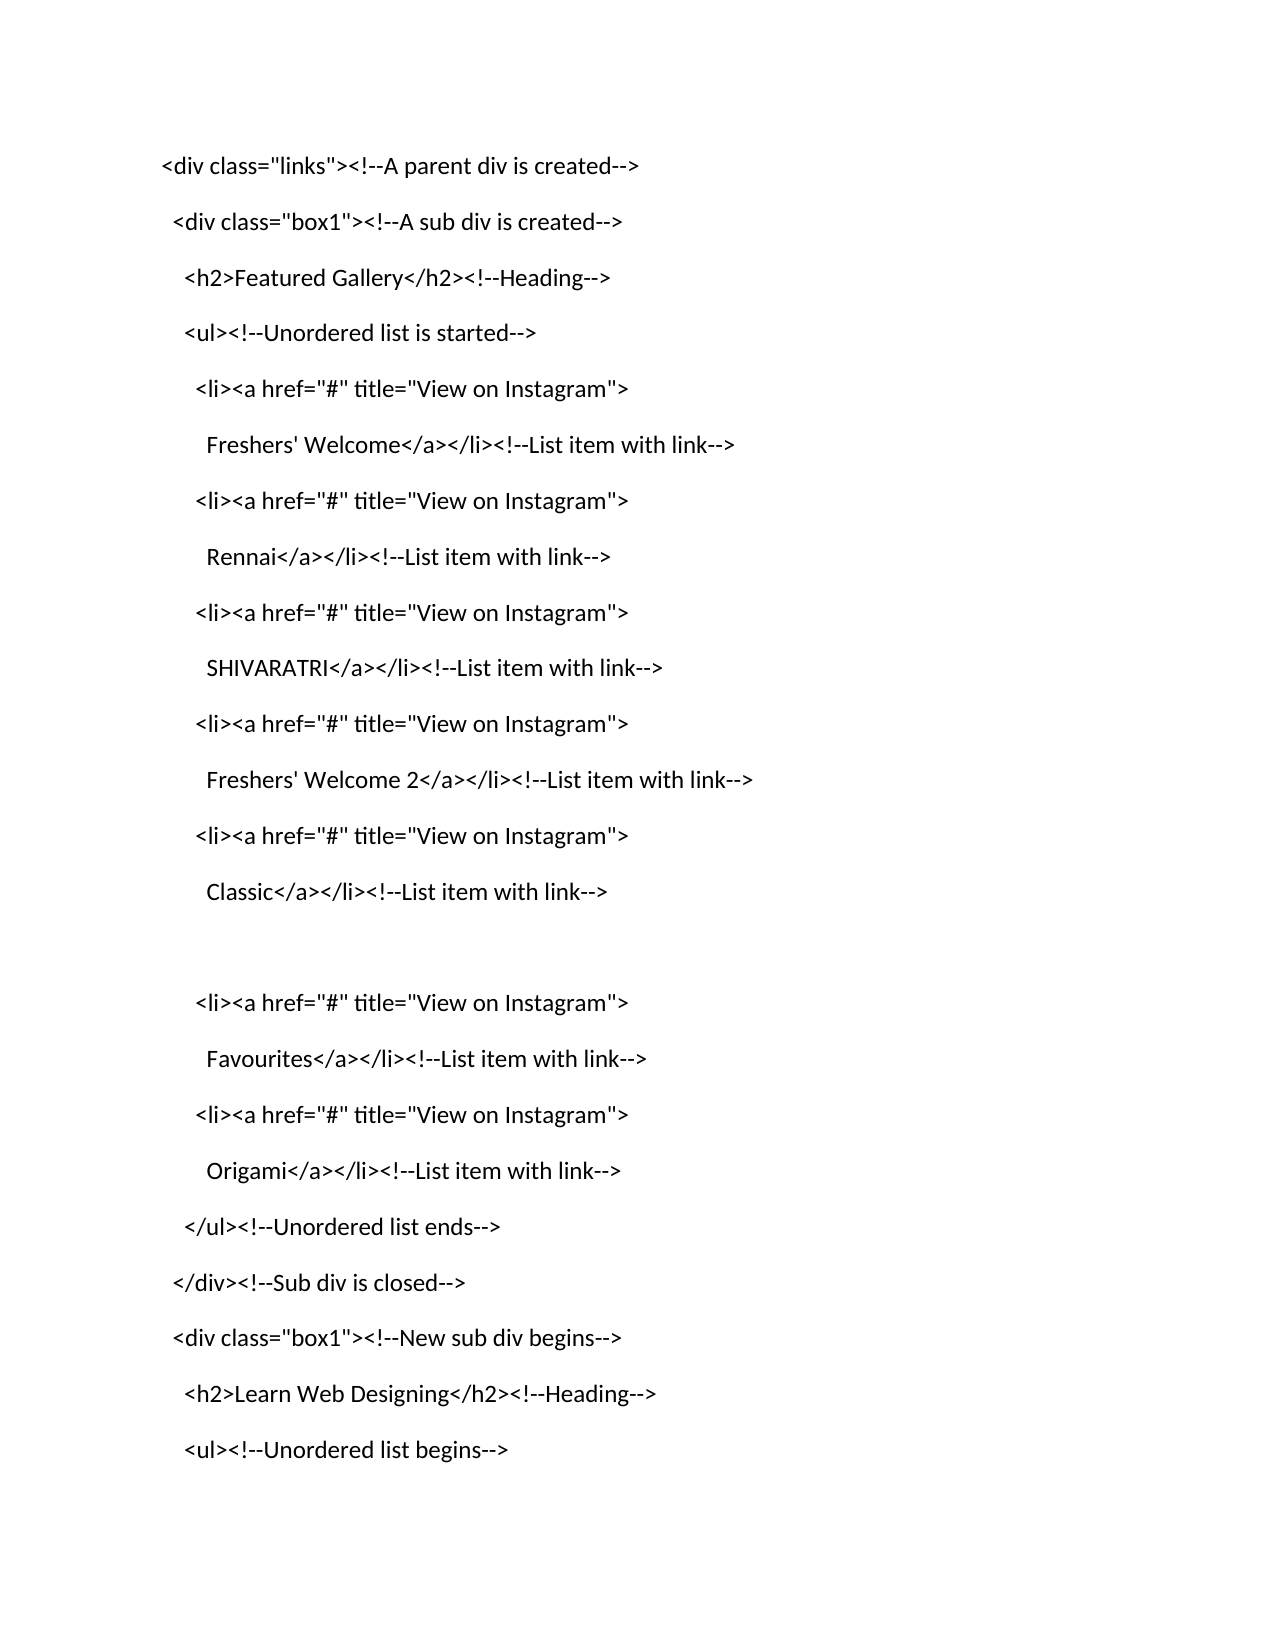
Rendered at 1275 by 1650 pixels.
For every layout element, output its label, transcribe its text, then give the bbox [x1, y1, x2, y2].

text <ul><!--Unordered list is started--> [150, 317, 1125, 348]
text Classic</a></li><!--List item with link--> [150, 876, 1125, 906]
text <div class="links"><!--A parent div is created--> [150, 150, 1125, 181]
text </div><!--Sub div is closed--> [150, 1267, 1125, 1297]
text <li><a href="#" title="View on Instagram"> [150, 1099, 1125, 1130]
text <li><a href="#" title="View on Instagram"> [150, 373, 1125, 404]
text <h2>Featured Gallery</h2><!--Heading--> [150, 262, 1125, 292]
text Favourites</a></li><!--List item with link--> [150, 1043, 1125, 1074]
text <li><a href="#" title="View on Instagram"> [150, 987, 1125, 1018]
text </ul><!--Unordered list ends--> [150, 1211, 1125, 1241]
text <div class="box1"><!--New sub div begins--> [150, 1322, 1125, 1353]
text Freshers' Welcome</a></li><!--List item with link--> [150, 429, 1125, 460]
text <h2>Learn Web Designing</h2><!--Heading--> [150, 1378, 1125, 1409]
text <ul><!--Unordered list begins--> [150, 1434, 1125, 1465]
text <li><a href="#" title="View on Instagram"> [150, 597, 1125, 627]
text <li><a href="#" title="View on Instagram"> [150, 485, 1125, 516]
text Rennai</a></li><!--List item with link--> [150, 541, 1125, 571]
text <li><a href="#" title="View on Instagram"> [150, 820, 1125, 851]
text SHIVARATRI</a></li><!--List item with link--> [150, 652, 1125, 683]
text Freshers' Welcome 2</a></li><!--List item with link--> [150, 764, 1125, 795]
text <li><a href="#" title="View on Instagram"> [150, 708, 1125, 739]
text <div class="box1"><!--A sub div is created--> [150, 206, 1125, 236]
text Origami</a></li><!--List item with link--> [150, 1155, 1125, 1186]
